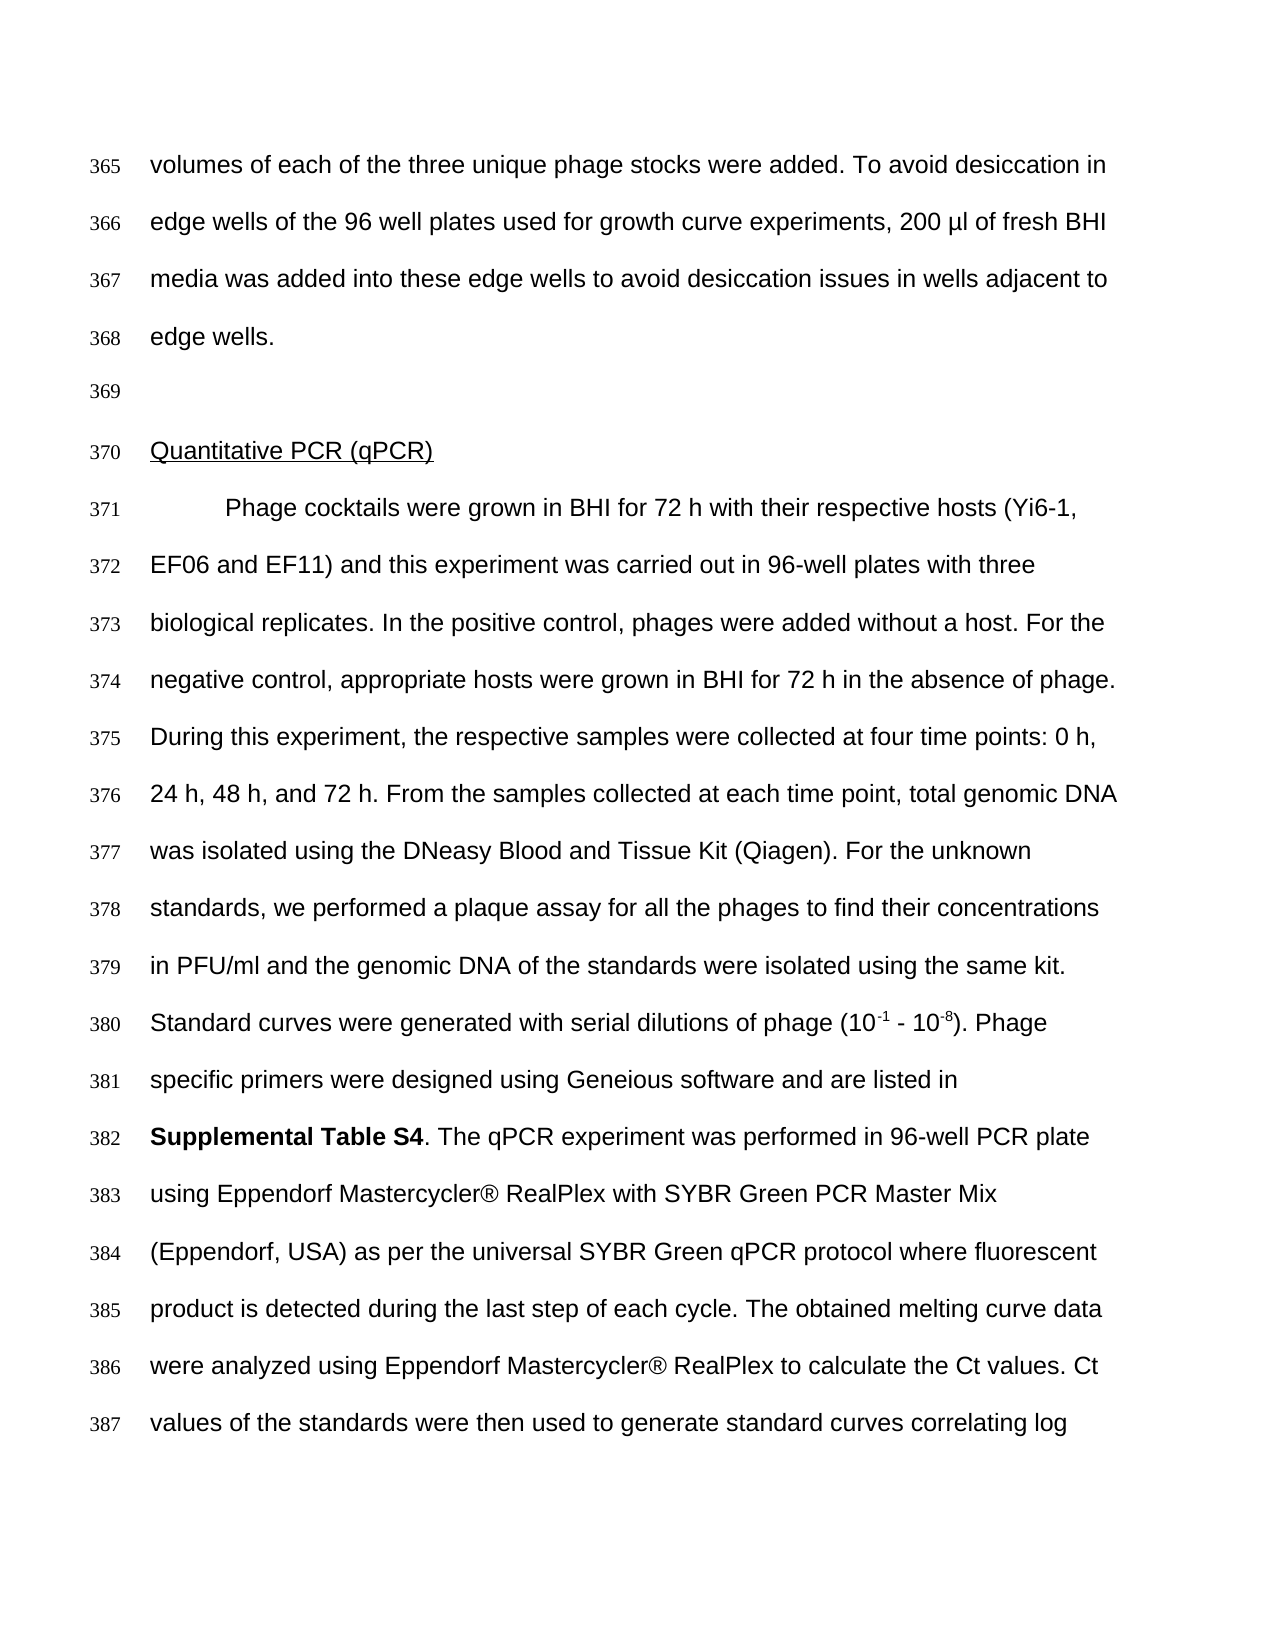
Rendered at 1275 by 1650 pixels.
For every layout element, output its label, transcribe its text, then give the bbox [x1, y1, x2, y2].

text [150, 493, 1125, 1437]
text Quantitative PCR (qPCR) [150, 436, 1125, 465]
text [150, 150, 1125, 350]
